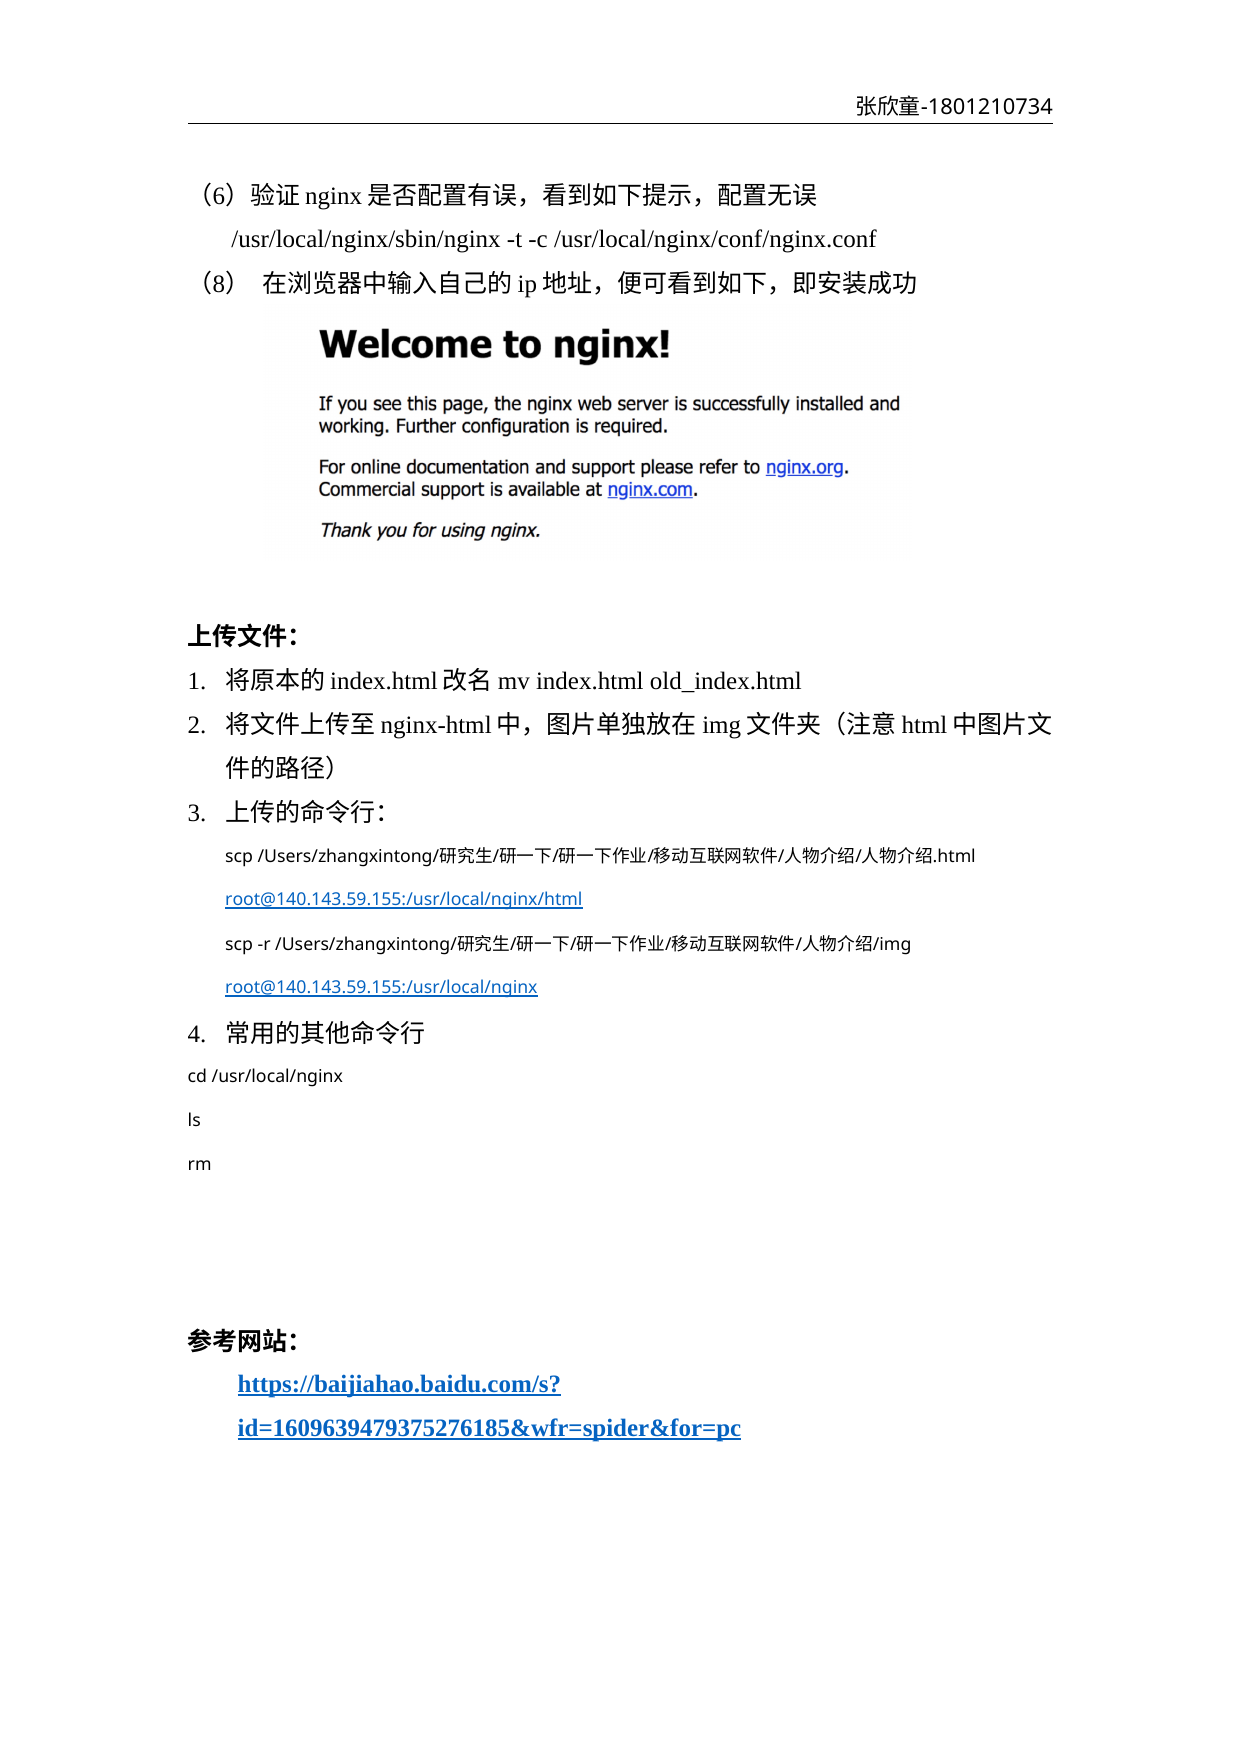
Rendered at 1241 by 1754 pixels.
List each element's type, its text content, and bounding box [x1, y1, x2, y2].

list 在浏览器中输入自己的ip地址，便可看到如下，即安装成功 [187, 260, 1053, 304]
list 常用的其他命令行 [187, 1009, 1053, 1053]
list 将原本的index.html改名mv index.html old_index.html [187, 657, 1053, 701]
text （6）验证nginx是否配置有误，看到如下提示，配置无误 [187, 172, 1053, 216]
text ls [187, 1097, 1053, 1141]
text scp /Users/zhangxintong/研究生/研一下/研一下作业/移动互联网软件/人物介绍/人物介绍.html root@140.143.59.155:/usr/local/nginx/html [225, 833, 1053, 921]
text cd /usr/local/nginx [187, 1053, 1053, 1097]
text 参考网站： [187, 1318, 1053, 1362]
text /usr/local/nginx/sbin/nginx -t -c /usr/local/nginx/conf/nginx.conf [231, 216, 1053, 260]
list https://baijiahao.baidu.com/s?id=1609639479375276185&wfr=spider&for=pc [237, 1362, 1053, 1450]
text 上传文件： [187, 613, 1053, 657]
text rm [187, 1141, 1053, 1185]
list 将文件上传至nginx-html中，图片单独放在img文件夹（注意html中图片文件的路径） [187, 701, 1053, 789]
list 上传的命令行： [187, 789, 1053, 833]
picture [262, 304, 913, 561]
text scp -r /Users/zhangxintong/研究生/研一下/研一下作业/移动互联网软件/人物介绍/img root@140.143.59.155:/usr/local/nginx [225, 921, 1053, 1009]
